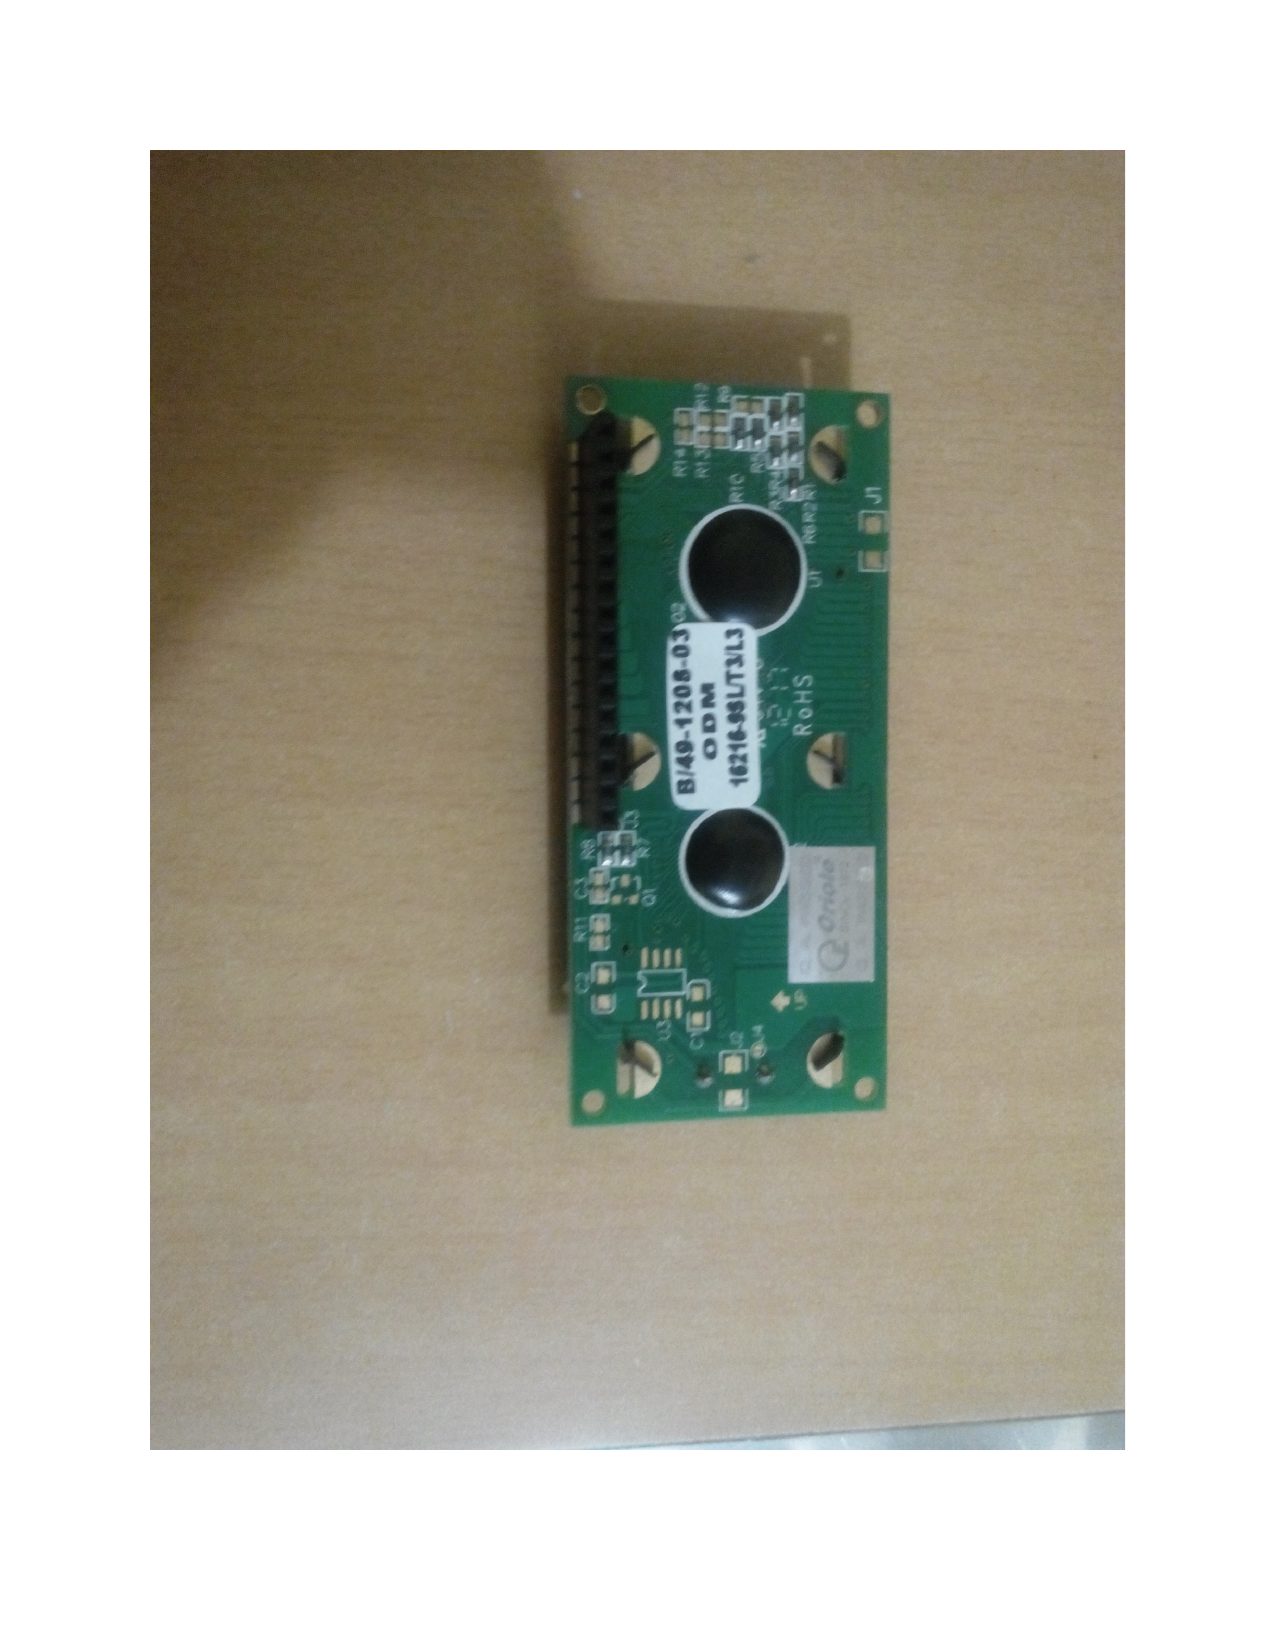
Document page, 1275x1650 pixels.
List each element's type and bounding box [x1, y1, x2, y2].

picture [150, 150, 1125, 1450]
